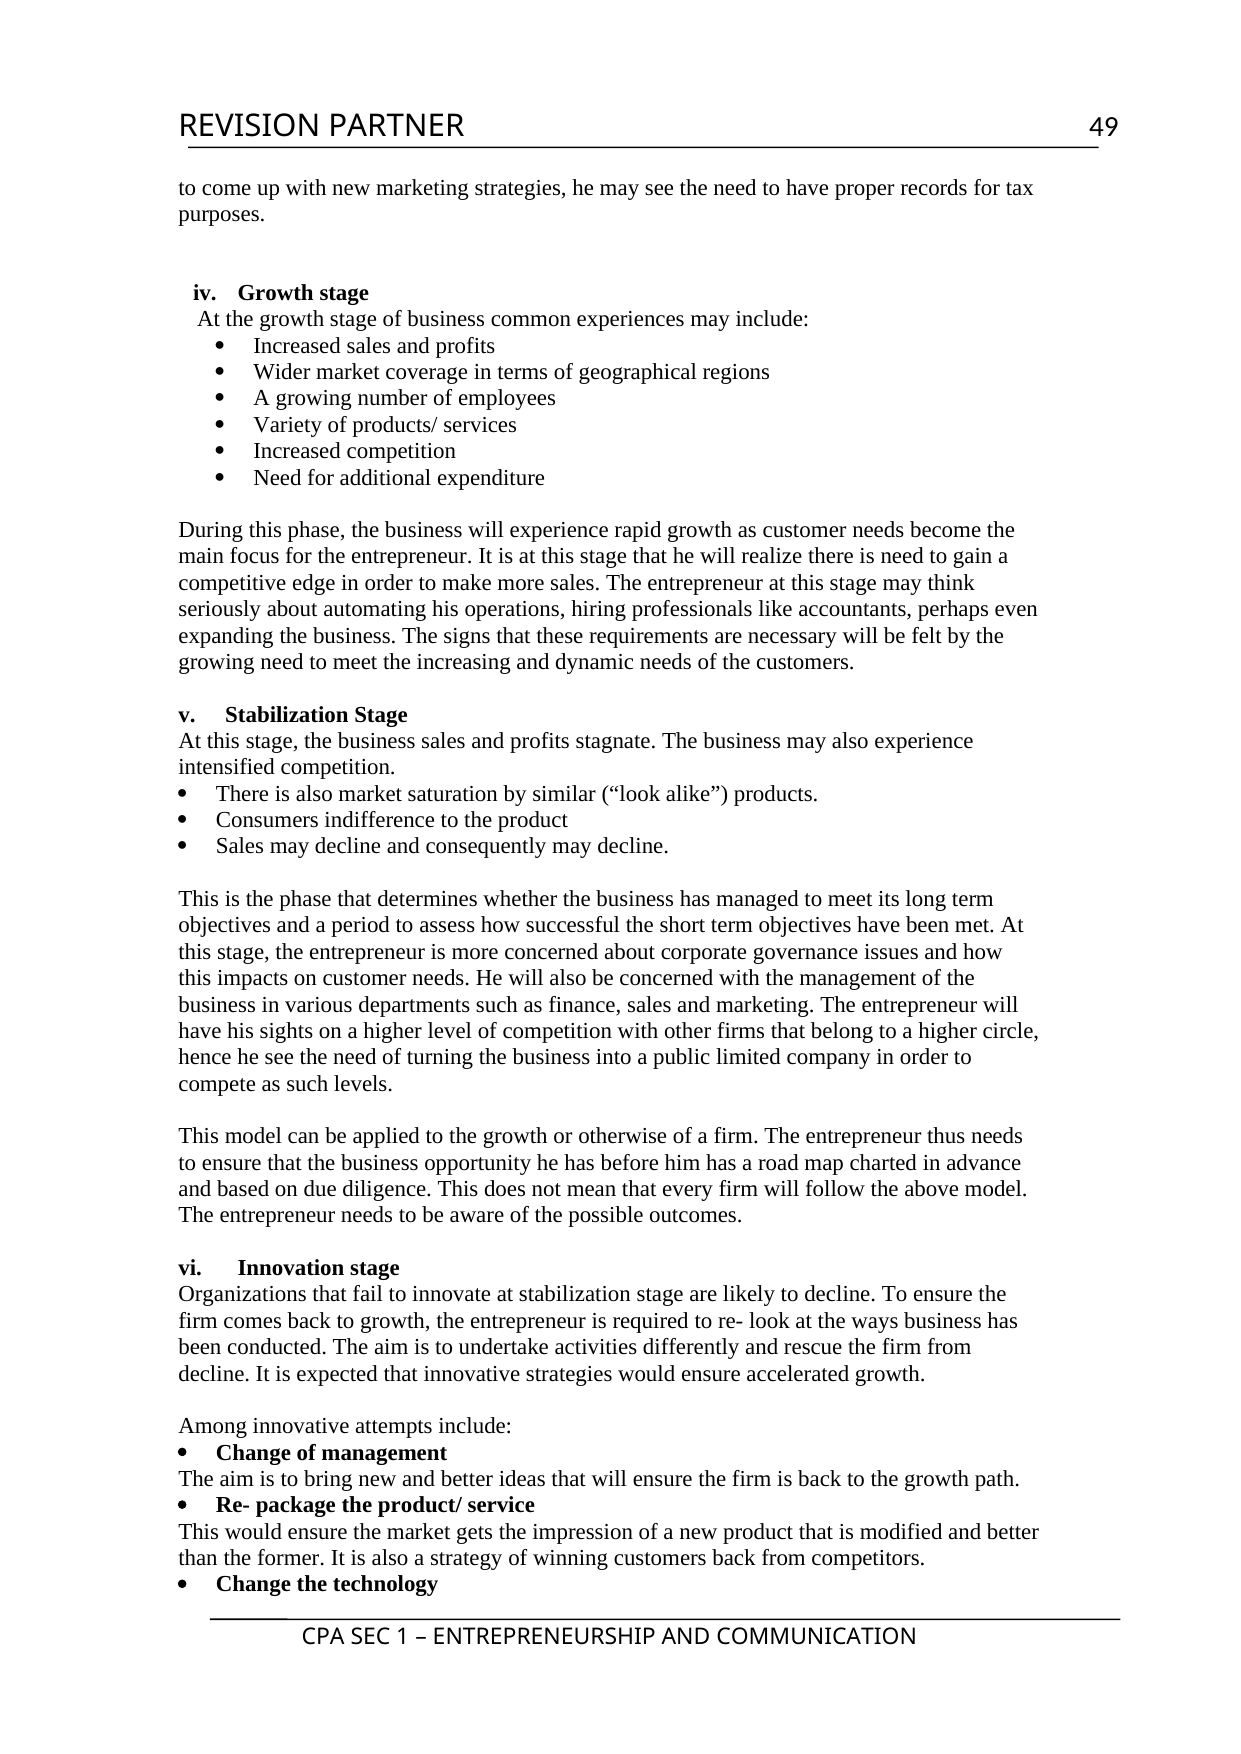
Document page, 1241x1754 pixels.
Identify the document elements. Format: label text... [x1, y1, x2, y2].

text At this stage, the business sales and profits stagnate. The business may also experience intensified competition. [178, 727, 1041, 780]
list Growth stage [193, 279, 1041, 305]
text During this phase, the business will experience rapid growth as customer needs become the main focus for the entrepreneur. It is at this stage that he will realize there is need to gain a competitive edge in order to make more sales. The entrepreneur at this stage may think seriously about automating his operations, hiring professionals like accountants, perhaps even expanding the business. The signs that these requirements are necessary will be felt by the growing need to meet the increasing and dynamic needs of the customers. [178, 516, 1041, 674]
list Increased sales and profits [216, 332, 1041, 358]
list Change the technology [178, 1570, 1041, 1597]
list Wider market coverage in terms of geographical regions [216, 358, 1041, 384]
list Variety of products/ services [216, 411, 1041, 437]
list A growing number of employees [216, 384, 1041, 411]
list Consumers indifference to the product [178, 806, 1041, 832]
text This is the phase that determines whether the business has managed to meet its long term objectives and a period to assess how successful the short term objectives have been met. At this stage, the entrepreneur is more concerned about corporate governance issues and how this impacts on customer needs. He will also be concerned with the management of the business in various departments such as finance, sales and marketing. The entrepreneur will have his sights on a higher level of competition with other firms that belong to a higher circle, hence he see the need of turning the business into a public limited company in order to compete as such levels. [178, 885, 1041, 1096]
list Change of management [178, 1439, 1041, 1465]
text Among innovative attempts include: [178, 1412, 1041, 1439]
text This would ensure the market gets the impression of a new product that is modified and better than the former. It is also a strategy of winning customers back from competitors. [178, 1518, 1041, 1570]
text The aim is to bring new and better ideas that will ensure the firm is back to the growth path. [178, 1465, 1041, 1491]
text At the growth stage of business common experiences may include: [178, 305, 1041, 332]
list Increased competition [216, 437, 1041, 463]
list Stabilization Stage [178, 701, 1041, 727]
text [178, 174, 1041, 226]
text This model can be applied to the growth or otherwise of a firm. The entrepreneur thus needs to ensure that the business opportunity he has before him has a road map charted in advance and based on due diligence. This does not mean that every firm will follow the above model. The entrepreneur needs to be aware of the possible outcomes. [178, 1122, 1041, 1228]
text Organizations that fail to innovate at stabilization stage are likely to decline. To ensure the firm comes back to growth, the entrepreneur is required to re- look at the ways business has been conducted. The aim is to undertake activities differently and rescue the firm from decline. It is expected that innovative strategies would ensure accelerated growth. [178, 1281, 1041, 1386]
list Need for additional expenditure [216, 463, 1041, 490]
list Re- package the product/ service [178, 1491, 1041, 1518]
list Sales may decline and consequently may decline. [178, 832, 1041, 859]
list There is also market saturation by similar (“look alike”) products. [178, 780, 1041, 806]
list Innovation stage [178, 1254, 1041, 1281]
